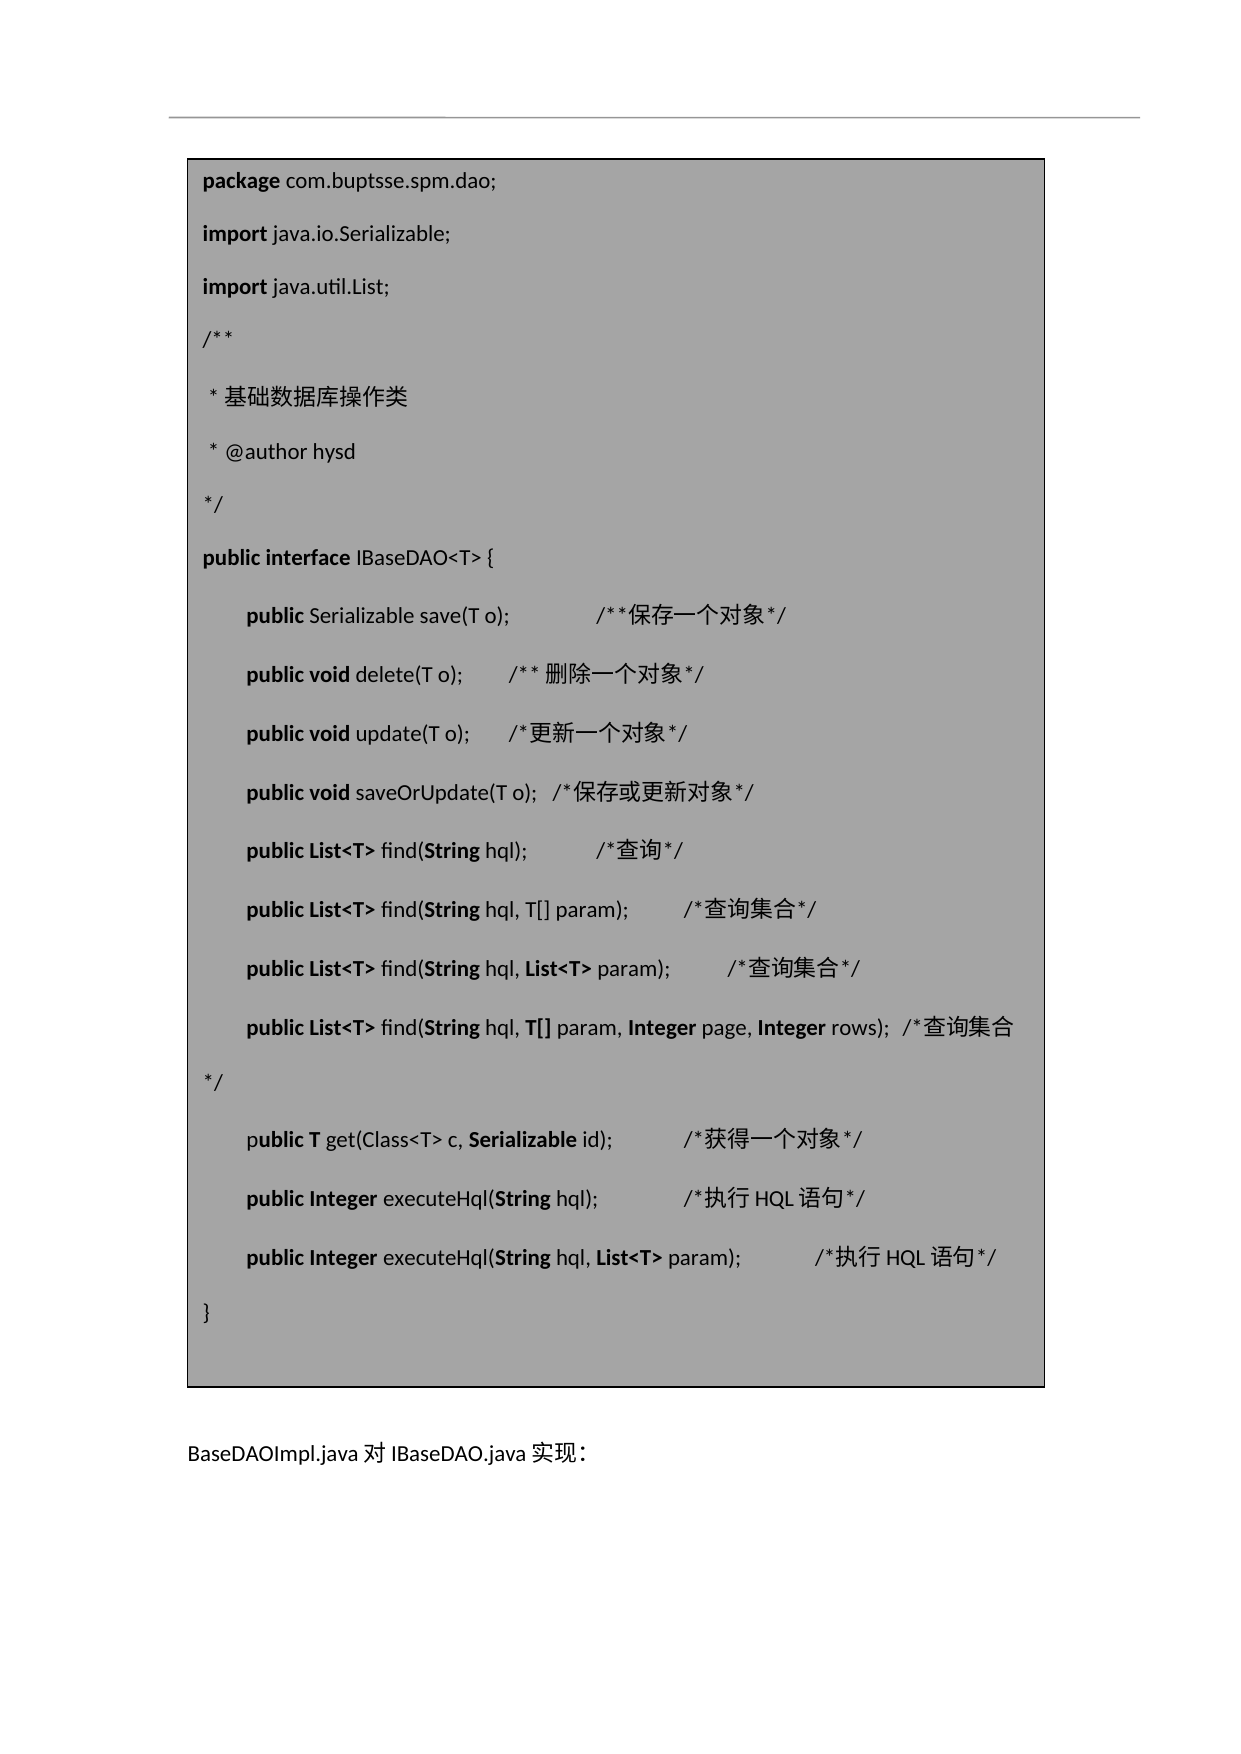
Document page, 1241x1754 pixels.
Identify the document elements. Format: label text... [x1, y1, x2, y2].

text BaseDAOImpl.java对IBaseDAO.java实现： [187, 1419, 1053, 1484]
